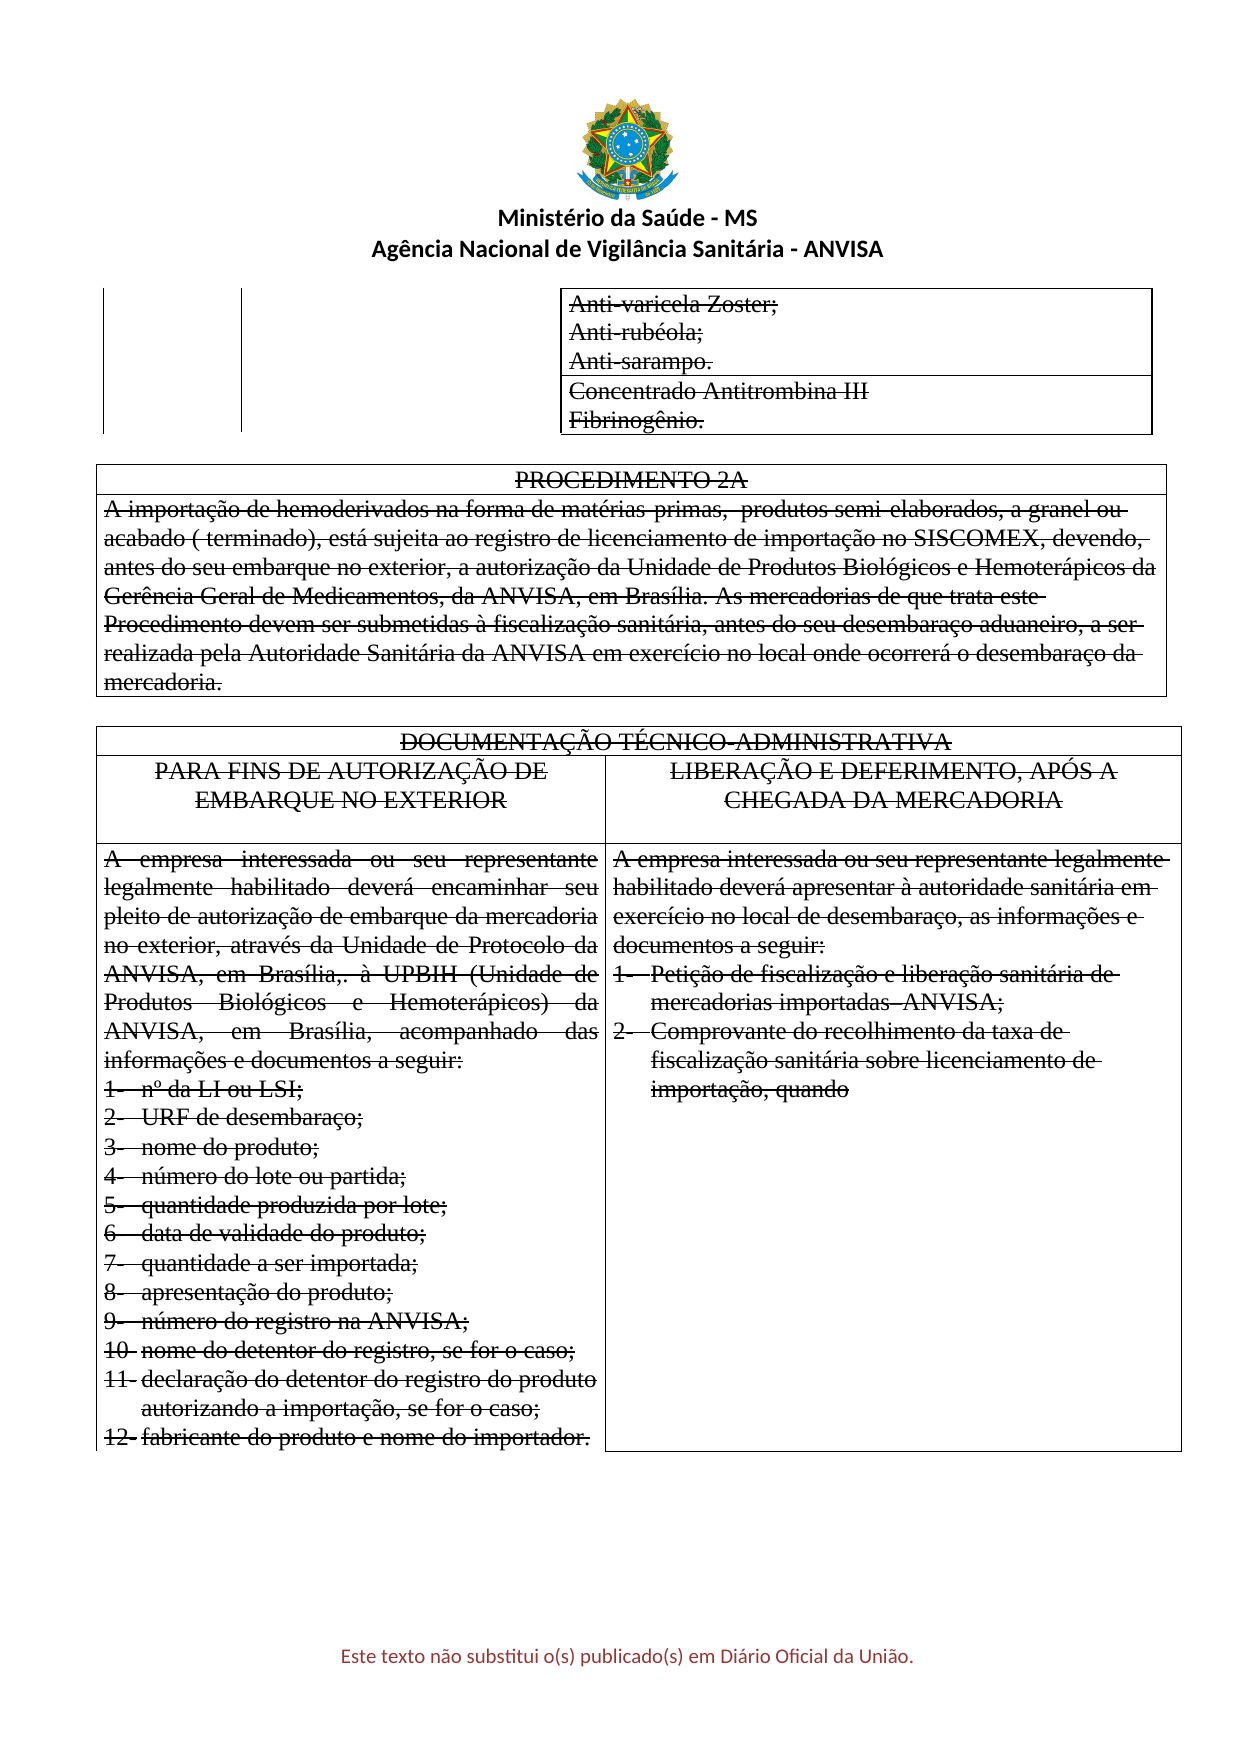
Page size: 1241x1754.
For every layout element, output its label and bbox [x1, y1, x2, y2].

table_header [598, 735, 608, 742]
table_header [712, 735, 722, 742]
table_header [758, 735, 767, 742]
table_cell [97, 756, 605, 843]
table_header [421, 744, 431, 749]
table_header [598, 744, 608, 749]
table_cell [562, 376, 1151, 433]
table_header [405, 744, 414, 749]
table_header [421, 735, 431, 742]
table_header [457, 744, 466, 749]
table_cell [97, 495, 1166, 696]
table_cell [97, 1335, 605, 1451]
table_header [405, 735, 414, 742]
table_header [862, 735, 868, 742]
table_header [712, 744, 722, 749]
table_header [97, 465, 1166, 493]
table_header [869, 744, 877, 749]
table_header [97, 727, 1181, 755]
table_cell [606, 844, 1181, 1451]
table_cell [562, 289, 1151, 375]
picture [573, 96, 682, 203]
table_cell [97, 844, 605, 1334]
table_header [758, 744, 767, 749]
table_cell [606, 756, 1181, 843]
